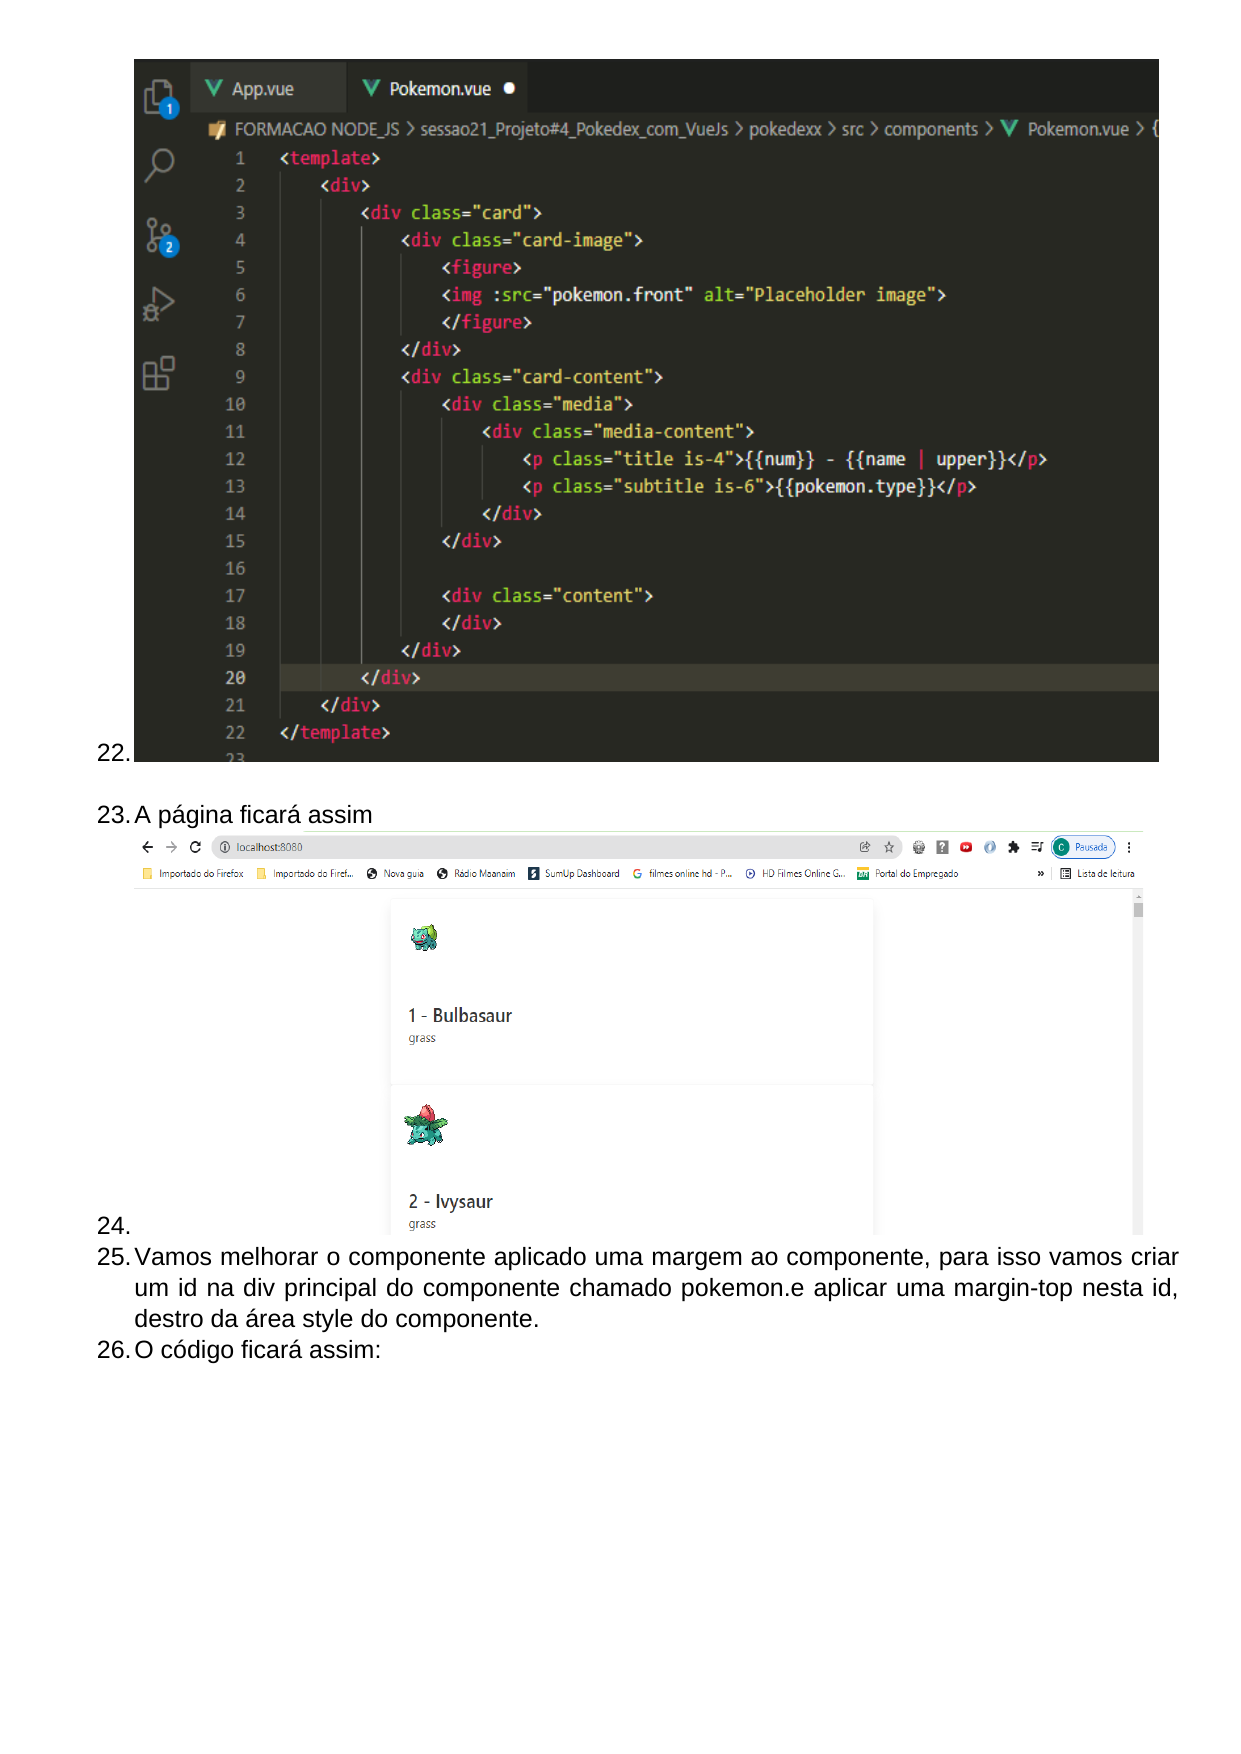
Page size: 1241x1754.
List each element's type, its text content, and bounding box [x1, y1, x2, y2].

picture [134, 831, 1144, 1235]
list Vamos melhorar o componente aplicado uma margem ao componente, para isso vamos criar um id na div principal do componente chamado pokemon.e aplicar uma margin-top nesta id, destro da área style do componente. [97, 1242, 1181, 1333]
list A página ficará assim [97, 800, 1181, 829]
list O código ficará assim: [97, 1335, 1181, 1364]
picture [134, 59, 1159, 762]
